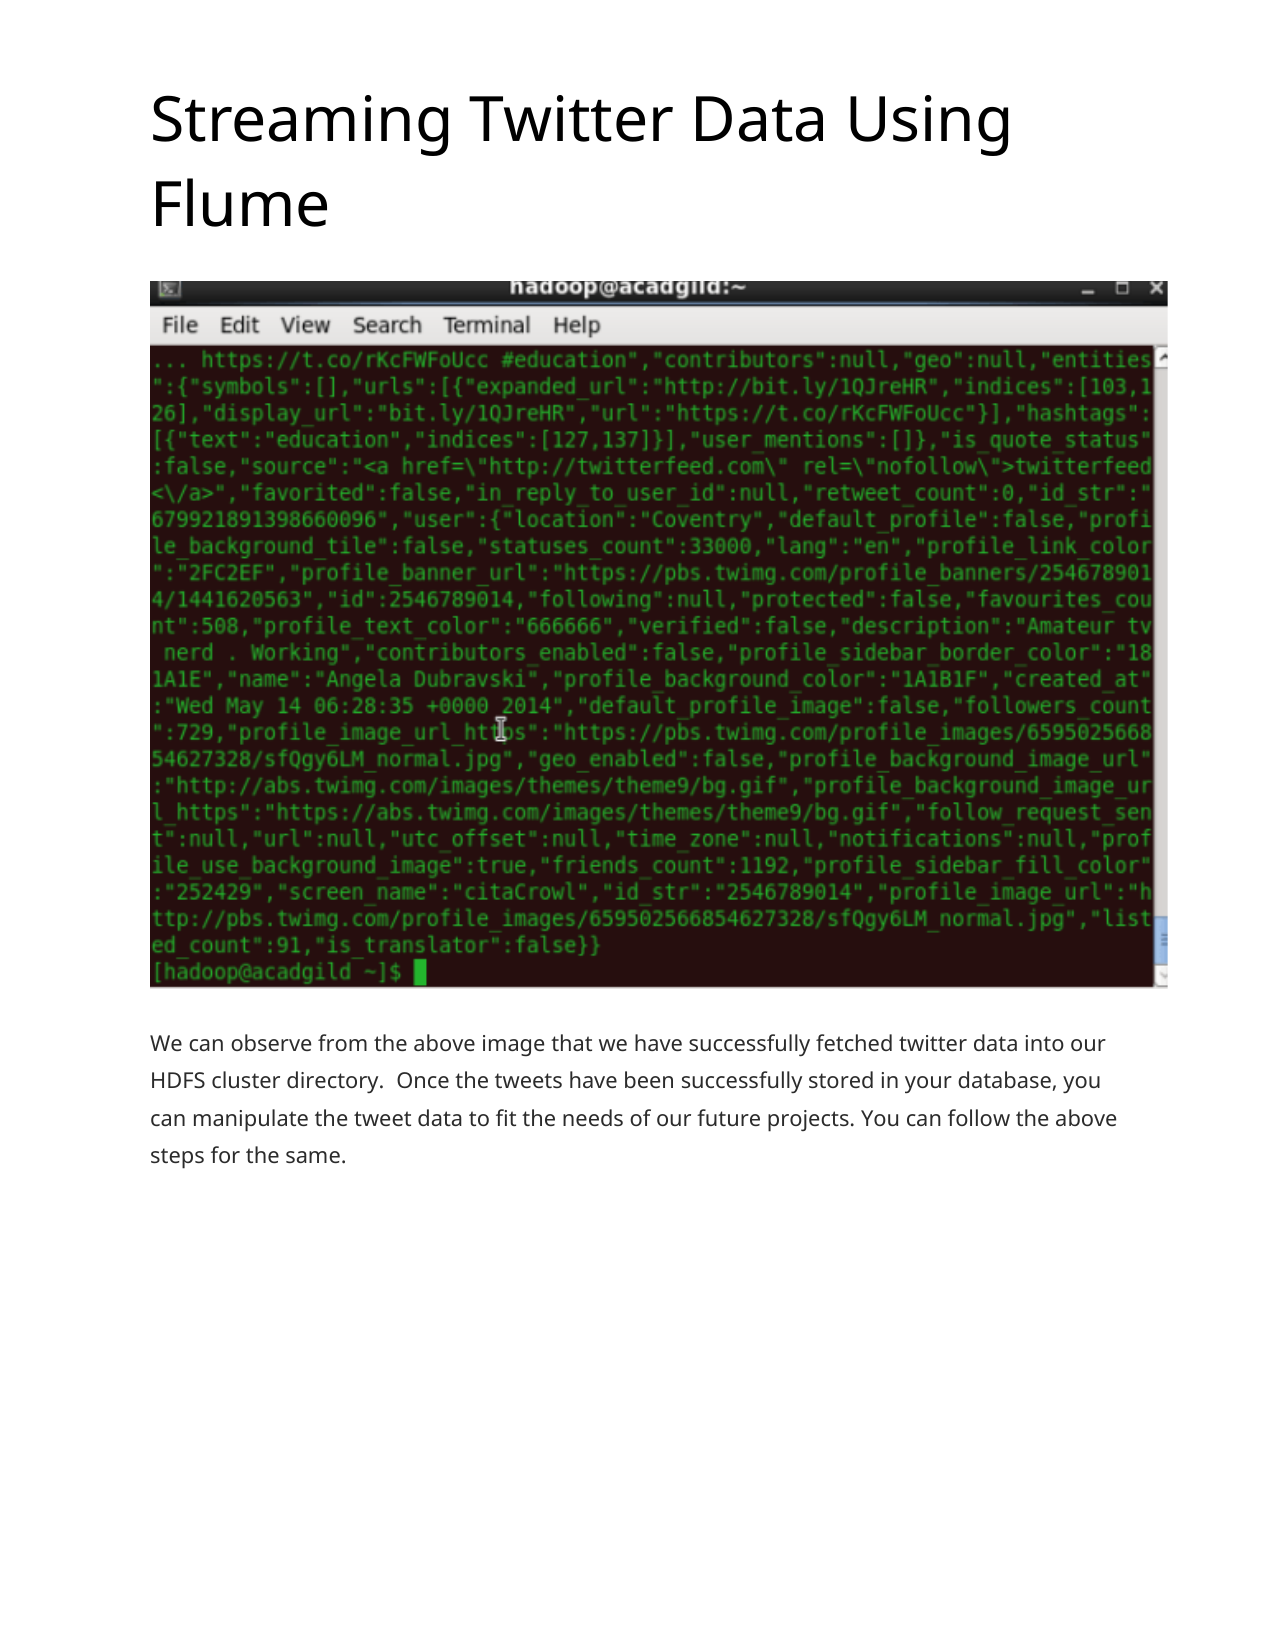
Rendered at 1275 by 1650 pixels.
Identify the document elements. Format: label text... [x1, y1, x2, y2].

picture [150, 281, 1168, 989]
text We can observe from the above image that we have successfully fetched twitter data into our HDFS cluster directory. Once the tweets have been successfully stored in your database, you can manipulate the tweet data to fit the needs of our future projects. You can follow the above steps for the same. [150, 1020, 1125, 1170]
